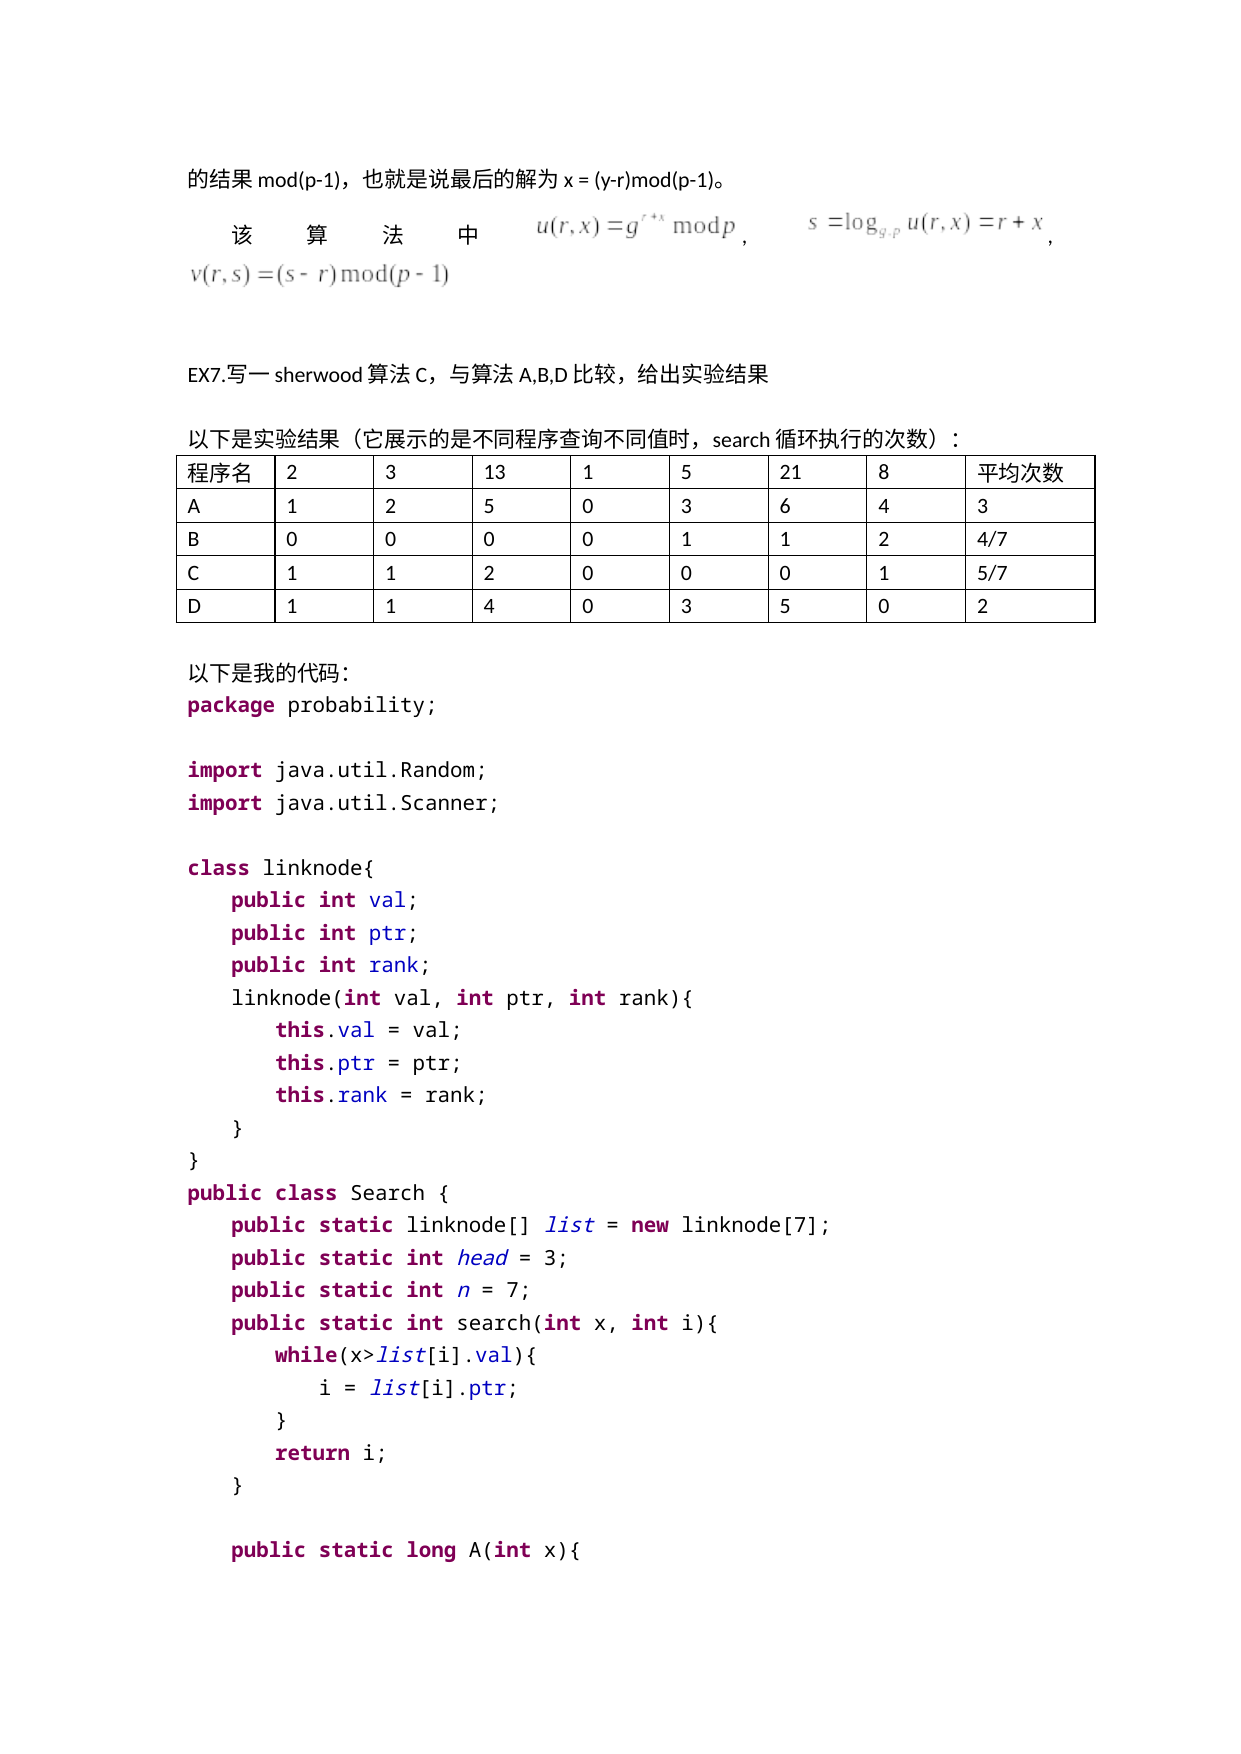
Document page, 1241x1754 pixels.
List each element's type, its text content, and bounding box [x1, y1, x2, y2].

table_cell 3 [670, 489, 768, 522]
table_cell 5 [473, 489, 570, 522]
text } [187, 1111, 1053, 1143]
text } [187, 1403, 1053, 1436]
table_cell 5/7 [966, 556, 1094, 589]
table_cell 0 [276, 523, 373, 555]
table_cell C [177, 556, 274, 589]
table_cell 0 [571, 523, 669, 555]
text public class Search { [187, 1176, 1053, 1208]
table_cell 1 [276, 590, 373, 622]
table_cell 3 [966, 489, 1094, 522]
table_cell 4/7 [966, 523, 1094, 555]
table_cell 2 [473, 556, 570, 589]
table_cell 0 [571, 489, 669, 522]
text public static linknode[] list = new linknode[7]; [187, 1208, 1053, 1241]
table_cell 0 [670, 556, 768, 589]
table_cell 4 [867, 489, 965, 522]
table_header 平均次数 [966, 456, 1094, 488]
table_header 1 [571, 456, 669, 488]
table_header 13 [473, 456, 570, 488]
text } [187, 1143, 1053, 1176]
table_cell 2 [374, 489, 472, 522]
table_cell 2 [867, 523, 965, 555]
text } [187, 1468, 1053, 1501]
table_cell 0 [571, 590, 669, 622]
table_cell 0 [867, 590, 965, 622]
list EX7.写一sherwood算法C，与算法A,B,D比较，给出实验结果 [187, 357, 1053, 389]
table_cell B [177, 523, 274, 555]
table_header 程序名 [177, 456, 274, 488]
table_header 8 [867, 456, 965, 488]
table_cell D [177, 590, 274, 622]
table_cell A [177, 489, 274, 522]
text 以下是我的代码： package probability; [187, 656, 1053, 721]
table_cell 2 [966, 590, 1094, 622]
table_header 5 [670, 456, 768, 488]
text public static long A(int x){ [187, 1533, 1053, 1566]
table_cell 3 [670, 590, 768, 622]
text import java.util.Scanner; [187, 786, 1053, 818]
table_header 3 [374, 456, 472, 488]
text linknode(int val, int ptr, int rank){ [187, 981, 1053, 1013]
table_cell 0 [374, 523, 472, 555]
text return i; [187, 1436, 1053, 1468]
text this.val = val; [187, 1013, 1053, 1046]
table_header 21 [769, 456, 866, 488]
text public int val; [187, 883, 1053, 916]
table_cell 1 [769, 523, 866, 555]
list 该算法中, , [187, 194, 1053, 324]
table_cell 1 [374, 556, 472, 589]
text this.ptr = ptr; [187, 1046, 1053, 1078]
table_cell 0 [769, 556, 866, 589]
table_cell 1 [374, 590, 472, 622]
text class linknode{ [187, 851, 1053, 883]
text public int ptr; [187, 916, 1053, 948]
table_cell 1 [276, 489, 373, 522]
text public static int n = 7; [187, 1273, 1053, 1306]
table_cell 1 [276, 556, 373, 589]
list 以下是实验结果（它展示的是不同程序查询不同值时，search循环执行的次数）： [187, 422, 1053, 454]
table_cell 1 [670, 523, 768, 555]
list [187, 162, 1053, 194]
table_cell 0 [473, 523, 570, 555]
text public static int head = 3; [187, 1241, 1053, 1273]
table_cell 6 [769, 489, 866, 522]
text import java.util.Random; [187, 753, 1053, 786]
text i = list[i].ptr; [187, 1371, 1053, 1403]
table_cell 0 [571, 556, 669, 589]
text this.rank = rank; [187, 1078, 1053, 1111]
table_header 2 [276, 456, 373, 488]
text public int rank; [187, 948, 1053, 981]
table_cell 1 [867, 556, 965, 589]
table_cell 5 [769, 590, 866, 622]
text while(x>list[i].val){ [187, 1338, 1053, 1371]
text public static int search(int x, int i){ [187, 1306, 1053, 1338]
table_cell 4 [473, 590, 570, 622]
